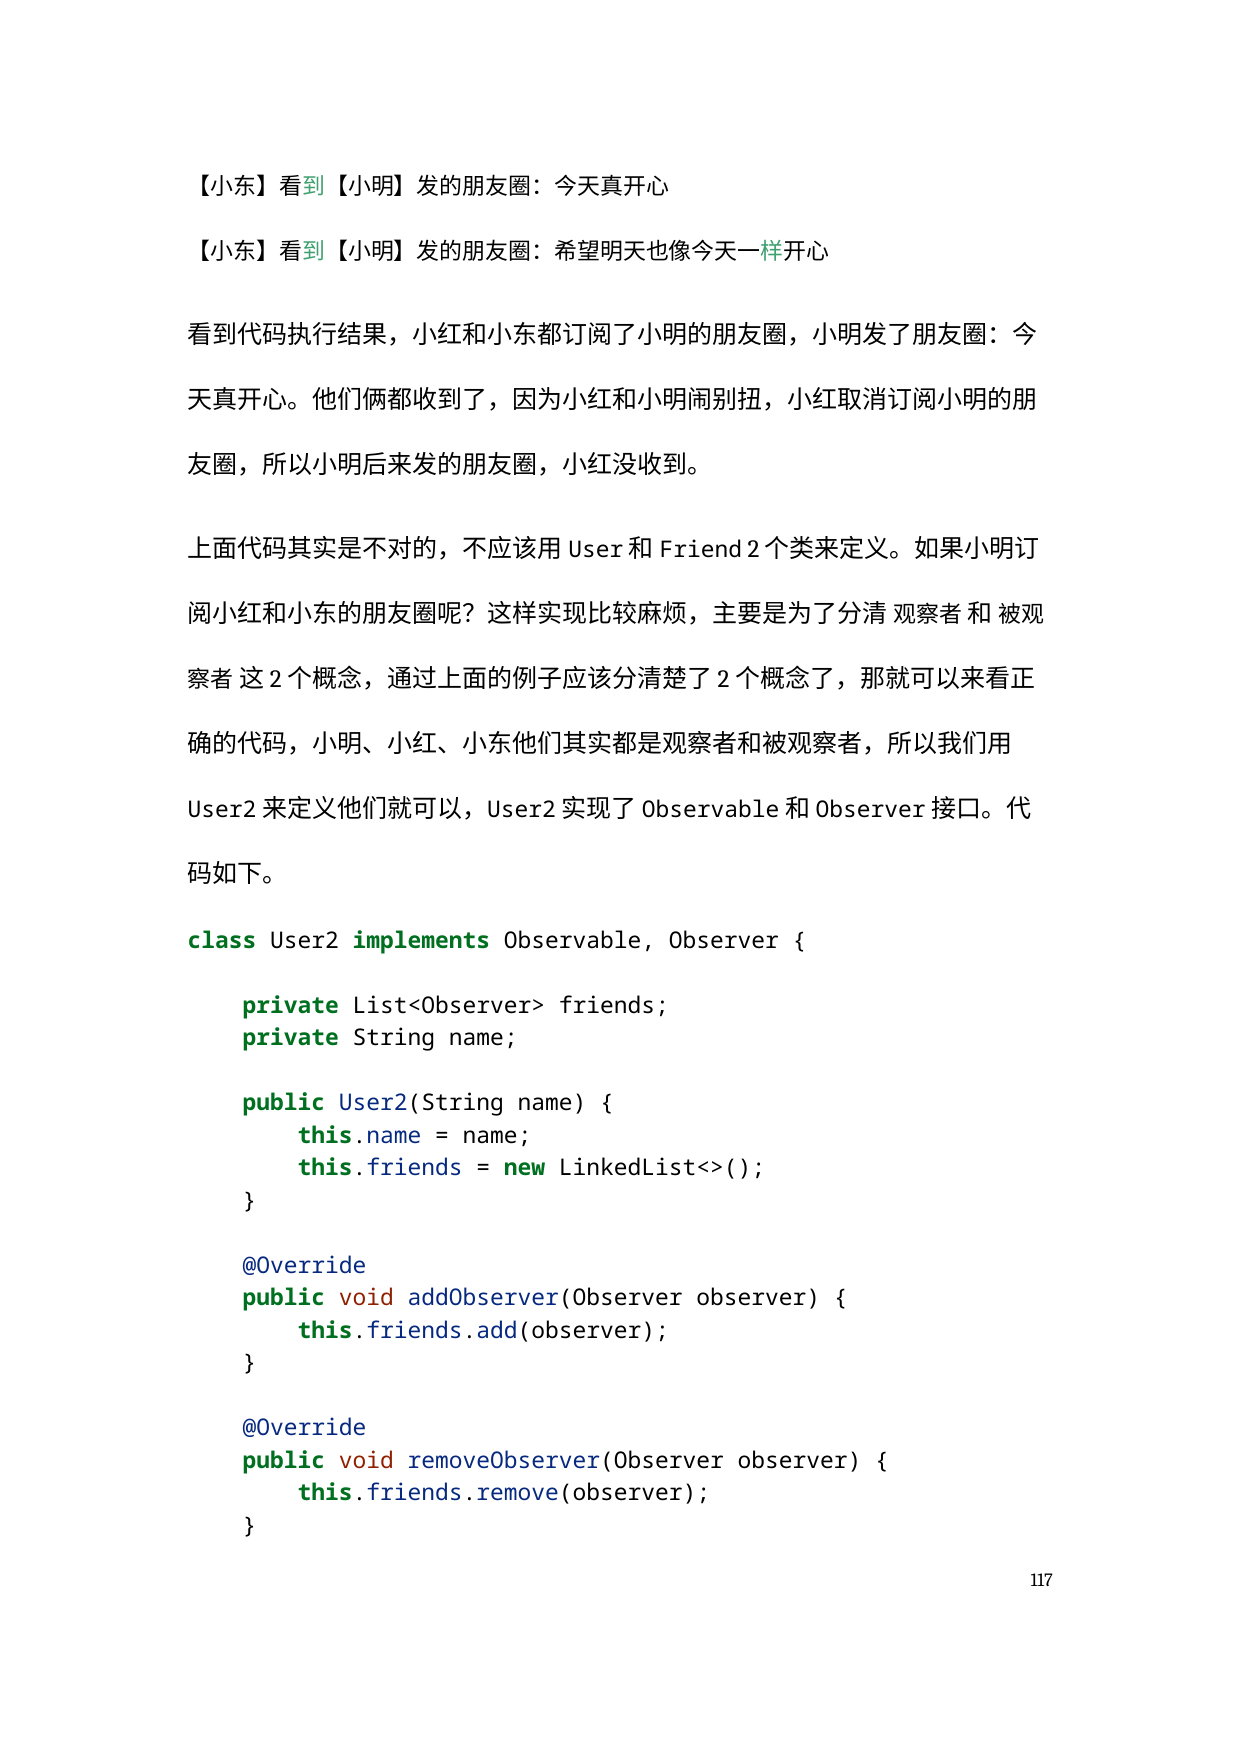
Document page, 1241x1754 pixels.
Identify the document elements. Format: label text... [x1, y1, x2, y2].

text 看到代码执行结果，小红和小东都订阅了小明的朋友圈，小明发了朋友圈：今天真开心。他们俩都收到了，因为小红和小明闹别扭，小红取消订阅小明的朋友圈，所以小明后来发的朋友圈，小红没收到。 [187, 301, 1053, 496]
text 上面代码其实是不对的，不应该用 User 和 Friend 2 个类来定义。如果小明订阅小红和小东的朋友圈呢？这样实现比较麻烦，主要是为了分清 观察者 和 被观察者 这 2 个概念，通过上面的例子应该分清楚了 2 个概念了，那就可以来看正确的代码，小明、小红、小东他们其实都是观察者和被观察者，所以我们用 User2 来定义他们就可以，User2 实现了 Observable 和 Observer 接口。代码如下。 [187, 514, 1053, 904]
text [187, 923, 1053, 1541]
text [187, 152, 1053, 282]
